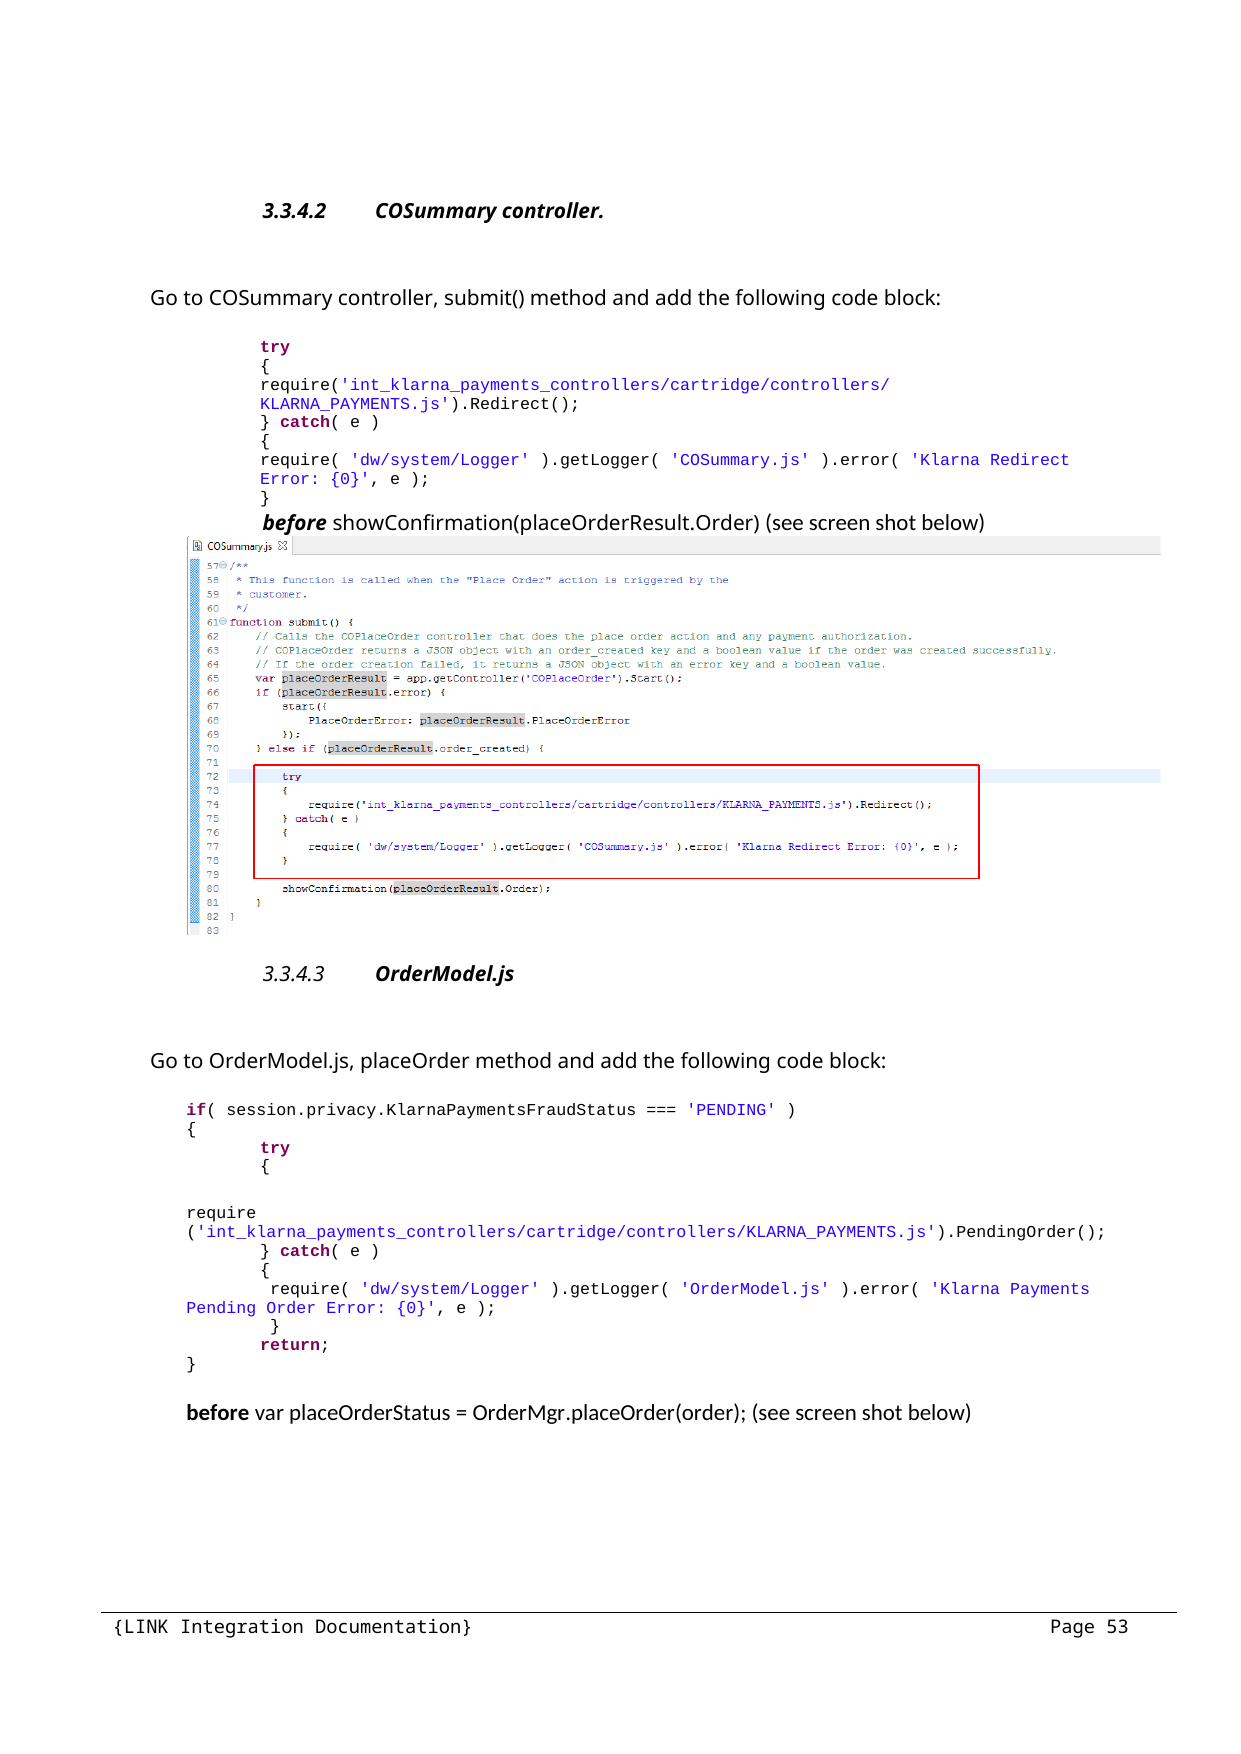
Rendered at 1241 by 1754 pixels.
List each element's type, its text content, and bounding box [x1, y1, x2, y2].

text before showConfirmation(placeOrderResult.Order) (see screen shot below) [262, 508, 1128, 536]
text try [186, 1139, 1128, 1158]
text } catch( e ) [260, 414, 1128, 433]
text require('int_klarna_payments_controllers/cartridge/controllers/KLARNA_PAYMENTS.js').Redirect(); [260, 376, 1128, 414]
text { [260, 357, 1128, 376]
text Go to COSummary controller, submit() method and add the following code block: [150, 283, 1128, 312]
text } catch( e ) [186, 1243, 1128, 1261]
text Go to OrderModel.js, placeOrder method and add the following code block: [150, 1046, 1128, 1075]
text } [186, 1356, 1128, 1374]
subtitle OrderModel.js [262, 959, 1128, 988]
text { [260, 433, 1128, 452]
text } [186, 1318, 1128, 1337]
text before var placeOrderStatus = OrderMgr.placeOrder(order); (see screen shot below) [186, 1398, 1128, 1426]
text if( session.privacy.KlarnaPaymentsFraudStatus === 'PENDING' ) [186, 1101, 1128, 1120]
text require('int_klarna_payments_controllers/cartridge/controllers/KLARNA_PAYMENTS.js').PendingOrder(); [186, 1177, 1128, 1243]
text { [186, 1120, 1128, 1139]
subtitle COSummary controller. [262, 196, 1128, 225]
text require( 'dw/system/Logger' ).getLogger( 'COSummary.js' ).error( 'Klarna Redirect Error: {0}', e ); [260, 452, 1128, 489]
picture [186, 536, 1161, 935]
text { [186, 1158, 1128, 1177]
text return; [186, 1337, 1128, 1356]
text require( 'dw/system/Logger' ).getLogger( 'OrderModel.js' ).error( 'Klarna Payments Pending Order Error: {0}', e ); [186, 1280, 1128, 1318]
text { [186, 1261, 1128, 1280]
text try [260, 339, 1128, 357]
text } [186, 489, 1128, 508]
